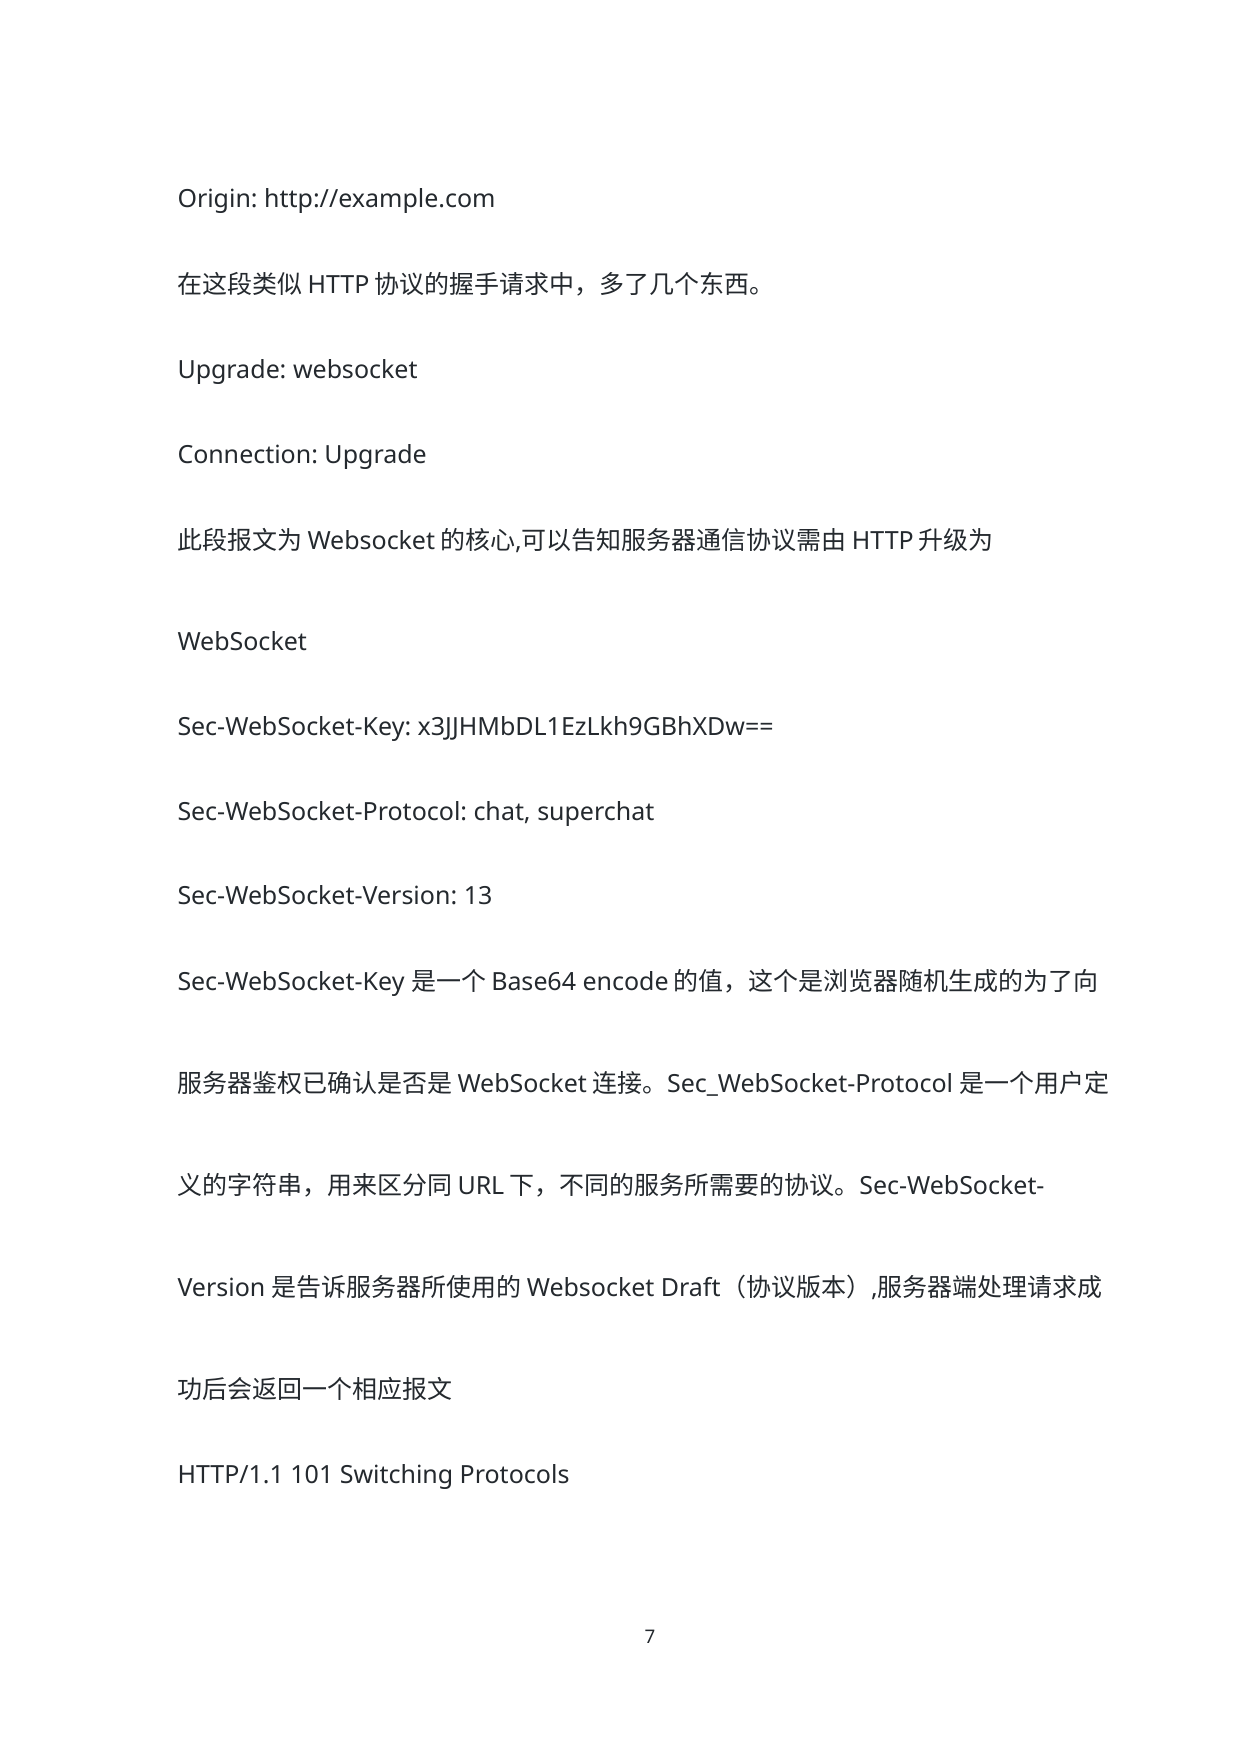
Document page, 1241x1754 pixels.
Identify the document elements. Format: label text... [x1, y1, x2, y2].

text Upgrade: websocket [177, 335, 1122, 403]
text Connection: Upgrade [177, 420, 1122, 488]
text Sec-WebSocket-Key: x3JJHMbDL1EzLkh9GBhXDw== [177, 691, 1122, 759]
text Sec-WebSocket-Protocol: chat, superchat [177, 776, 1122, 844]
text Sec-WebSocket-Version: 13 [177, 861, 1122, 929]
text Sec-WebSocket-Key 是一个Base64 encode的值，这个是浏览器随机生成的为了向服务器鉴权已确认是否是WebSocket连接。Sec_WebSocket-Protocol 是一个用户定义的字符串，用来区分同URL下，不同的服务所需要的协议。Sec-WebSocket-Version 是告诉服务器所使用的Websocket Draft（协议版本）,服务器端处理请求成功后会返回一个相应报文 [177, 946, 1122, 1421]
text HTTP/1.1 101 Switching Protocols [177, 1439, 1122, 1507]
text Origin: http://example.com [177, 164, 1122, 232]
text 此段报文为Websocket的核心,可以告知服务器通信协议需由HTTP升级为WebSocket [177, 504, 1122, 674]
text 在这段类似HTTP协议的握手请求中，多了几个东西。 [177, 249, 1122, 317]
